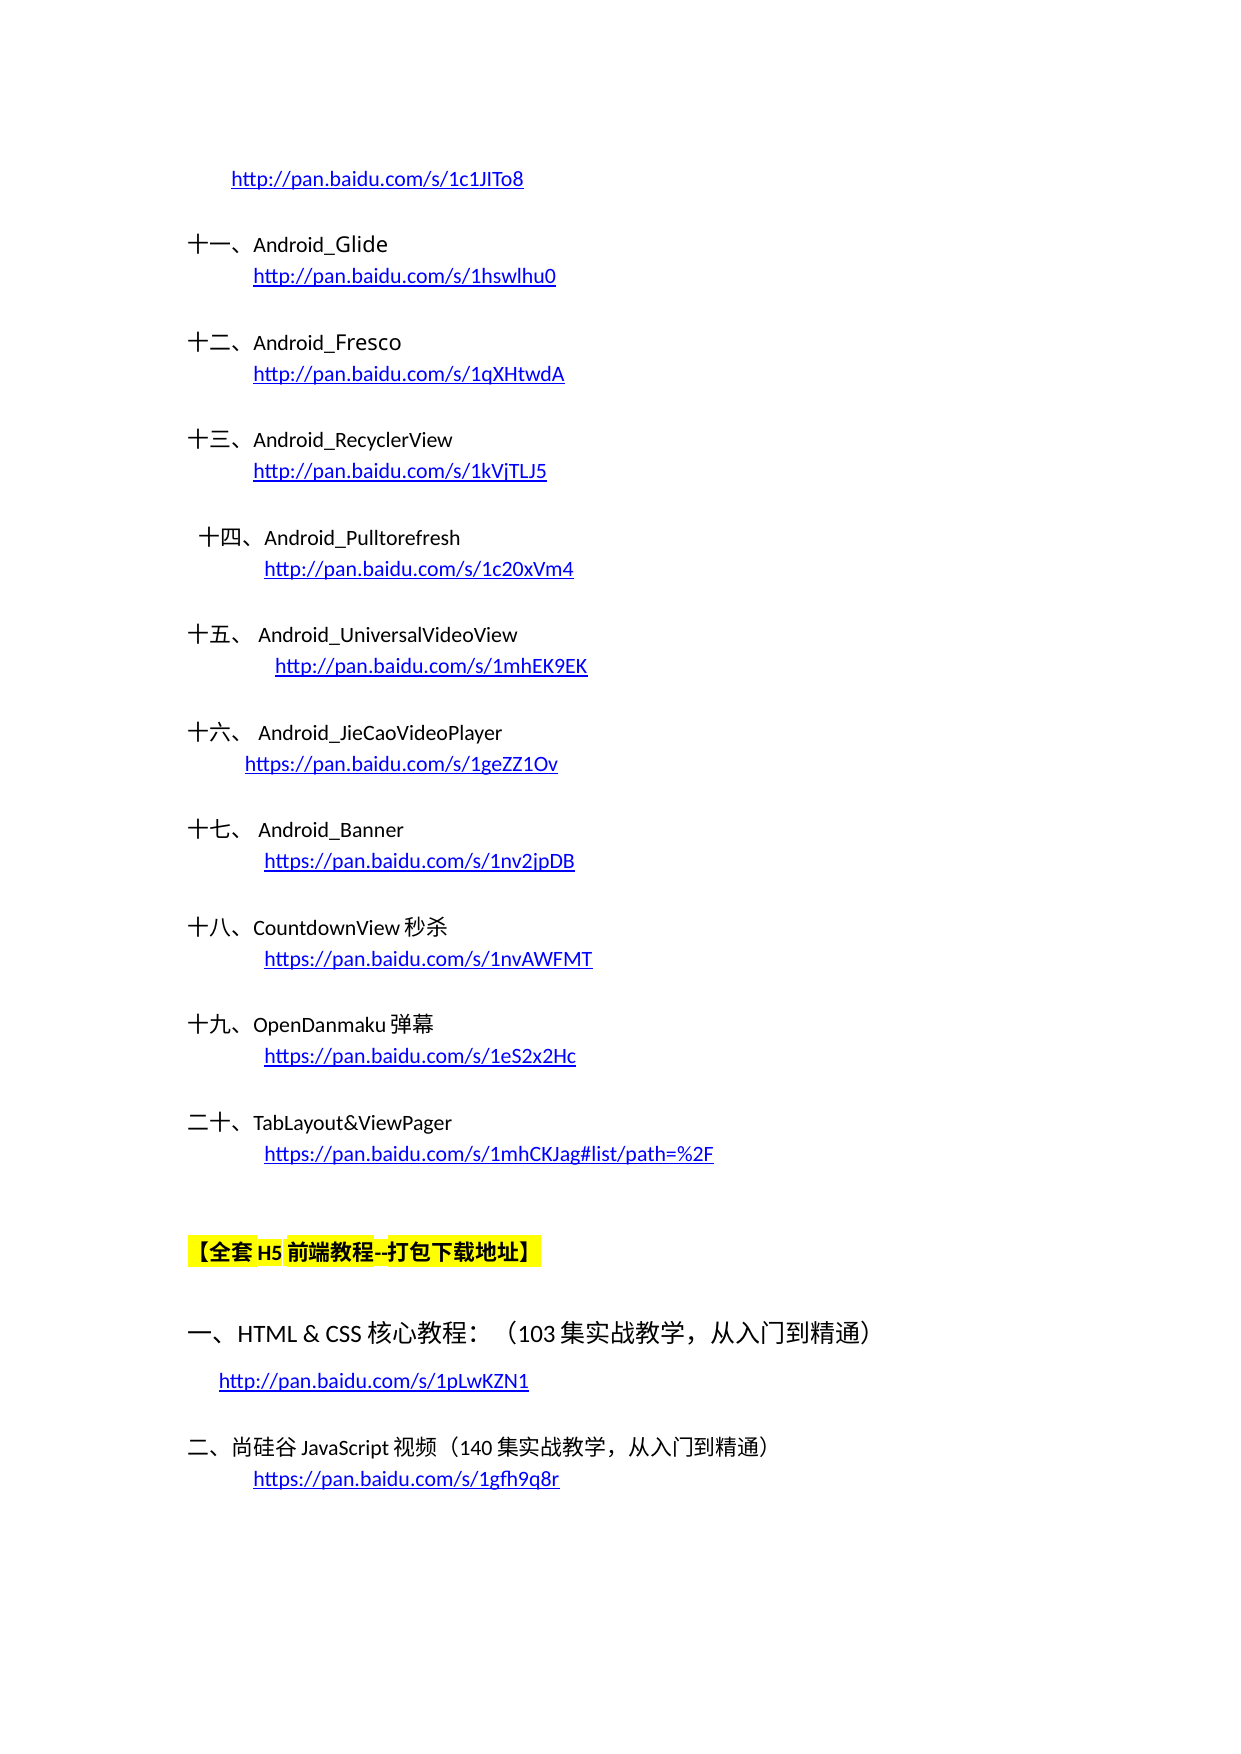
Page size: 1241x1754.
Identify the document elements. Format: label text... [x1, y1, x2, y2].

text 十二、Android_Fresco [187, 324, 1053, 357]
text https://pan.baidu.com/s/1eS2x2Hc [187, 1039, 1053, 1072]
text http://pan.baidu.com/s/1mhEK9EK [187, 649, 1053, 682]
text 十九、OpenDanmaku弹幕 [187, 1007, 1053, 1039]
text https://pan.baidu.com/s/1geZZ1Ov [187, 747, 1053, 779]
text https://pan.baidu.com/s/1gfh9q8r [187, 1462, 1053, 1494]
text http://pan.baidu.com/s/1hswlhu0 [187, 259, 1053, 292]
text 二、尚硅谷JavaScript视频（140集实战教学，从入门到精通） [187, 1429, 1053, 1462]
text http://pan.baidu.com/s/1pLwKZN1 [187, 1364, 1053, 1397]
text http://pan.baidu.com/s/1kVjTLJ5 [187, 454, 1053, 487]
text 十五、 Android_UniversalVideoView [187, 617, 1053, 649]
text https://pan.baidu.com/s/1mhCKJag#list/path=%2F [187, 1137, 1053, 1169]
text 十四、Android_Pulltorefresh [187, 519, 1053, 552]
text 十八、CountdownView秒杀 [187, 909, 1053, 942]
text 十六、 Android_JieCaoVideoPlayer [187, 714, 1053, 747]
text 十三、Android_RecyclerView [187, 422, 1053, 454]
text 二十、TabLayout&ViewPager [187, 1104, 1053, 1137]
text https://pan.baidu.com/s/1nvAWFMT [187, 942, 1053, 974]
text https://pan.baidu.com/s/1nv2jpDB [187, 844, 1053, 877]
text 十一、Android_Glide [187, 227, 1053, 259]
text http://pan.baidu.com/s/1c20xVm4 [187, 552, 1053, 584]
text 十七、 Android_Banner [187, 812, 1053, 844]
text 【全套H5前端教程--打包下载地址】 [187, 1234, 1053, 1267]
text 一、HTML & CSS 核心教程：（103集实战教学，从入门到精通） [187, 1299, 1053, 1364]
text http://pan.baidu.com/s/1qXHtwdA [187, 357, 1053, 389]
text http://pan.baidu.com/s/1c1JITo8 [187, 162, 1053, 194]
